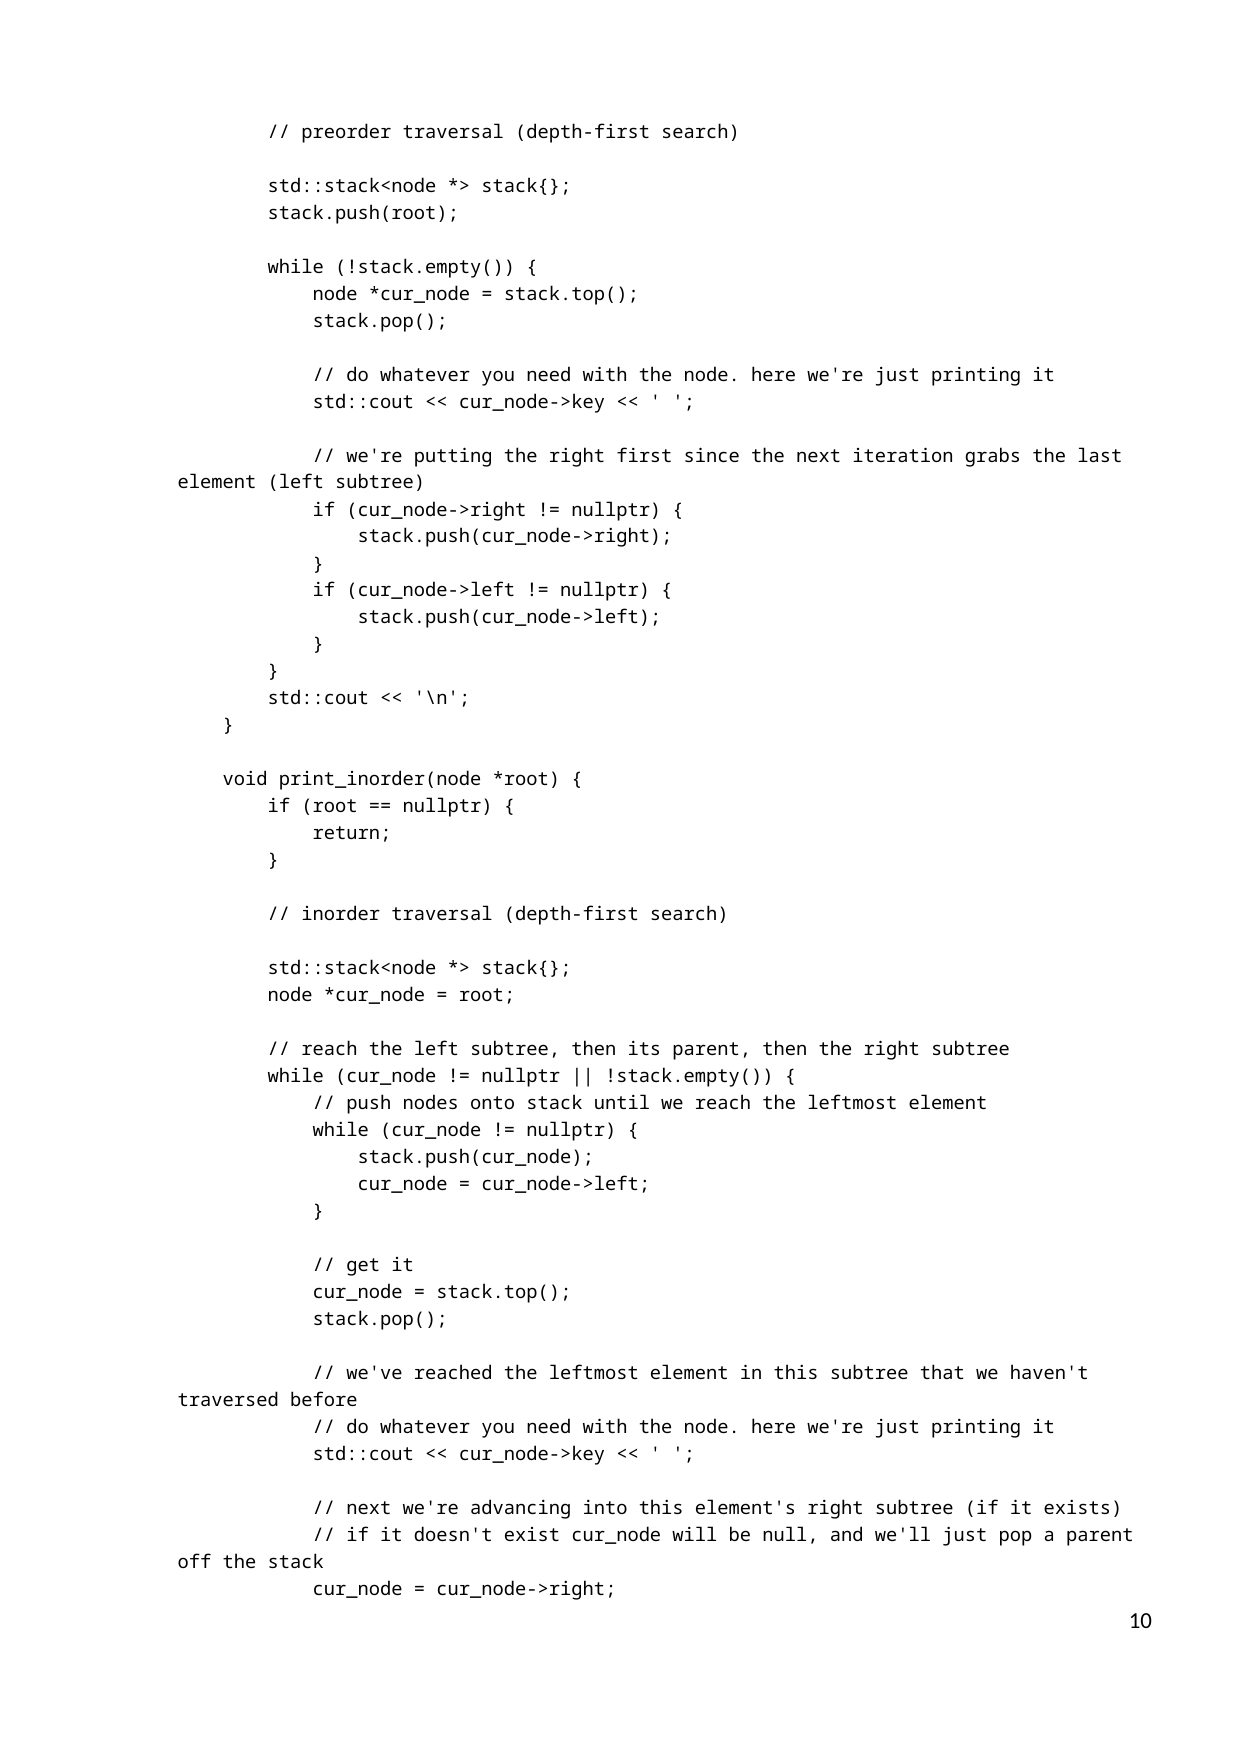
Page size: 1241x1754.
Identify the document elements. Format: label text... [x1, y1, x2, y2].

text if (root == nullptr) { [177, 793, 1152, 818]
text // get it [177, 1251, 1152, 1277]
text // if it doesn't exist cur_node will be null, and we'll just pop a parent off the stack [177, 1521, 1152, 1573]
text stack.pop(); [177, 307, 1152, 332]
text } [177, 712, 1152, 737]
text if (cur_node->left != nullptr) { [177, 577, 1152, 602]
text // do whatever you need with the node. here we're just printing it [177, 1413, 1152, 1439]
text while (cur_node != nullptr || !stack.empty()) { [177, 1062, 1152, 1088]
text // we've reached the leftmost element in this subtree that we haven't traversed before [177, 1359, 1152, 1412]
text cur_node = stack.top(); [177, 1278, 1152, 1304]
text while (!stack.empty()) { [177, 253, 1152, 278]
text node *cur_node = stack.top(); [177, 280, 1152, 306]
text } [177, 550, 1152, 575]
text void print_inorder(node *root) { [177, 766, 1152, 791]
text node *cur_node = root; [177, 981, 1152, 1007]
text std::cout << cur_node->key << ' '; [177, 1440, 1152, 1466]
text cur_node = cur_node->right; [177, 1575, 1152, 1601]
text stack.push(cur_node->left); [177, 604, 1152, 629]
text // preorder traversal (depth-first search) [177, 118, 1152, 144]
text // we're putting the right first since the next iteration grabs the last element (left subtree) [177, 442, 1152, 494]
text } [177, 631, 1152, 656]
text } [177, 847, 1152, 872]
text if (cur_node->right != nullptr) { [177, 496, 1152, 521]
text std::cout << '\n'; [177, 685, 1152, 710]
text // reach the left subtree, then its parent, then the right subtree [177, 1035, 1152, 1061]
text // inorder traversal (depth-first search) [177, 901, 1152, 926]
text } [177, 1197, 1152, 1223]
text stack.push(root); [177, 199, 1152, 224]
text while (cur_node != nullptr) { [177, 1116, 1152, 1142]
text } [177, 658, 1152, 683]
text // next we're advancing into this element's right subtree (if it exists) [177, 1494, 1152, 1519]
text // push nodes onto stack until we reach the leftmost element [177, 1089, 1152, 1115]
text std::stack<node *> stack{}; [177, 954, 1152, 980]
text return; [177, 819, 1152, 845]
text stack.pop(); [177, 1305, 1152, 1331]
text cur_node = cur_node->left; [177, 1170, 1152, 1196]
text // do whatever you need with the node. here we're just printing it [177, 361, 1152, 386]
text std::stack<node *> stack{}; [177, 172, 1152, 198]
text std::cout << cur_node->key << ' '; [177, 388, 1152, 413]
text stack.push(cur_node->right); [177, 523, 1152, 548]
text stack.push(cur_node); [177, 1143, 1152, 1169]
